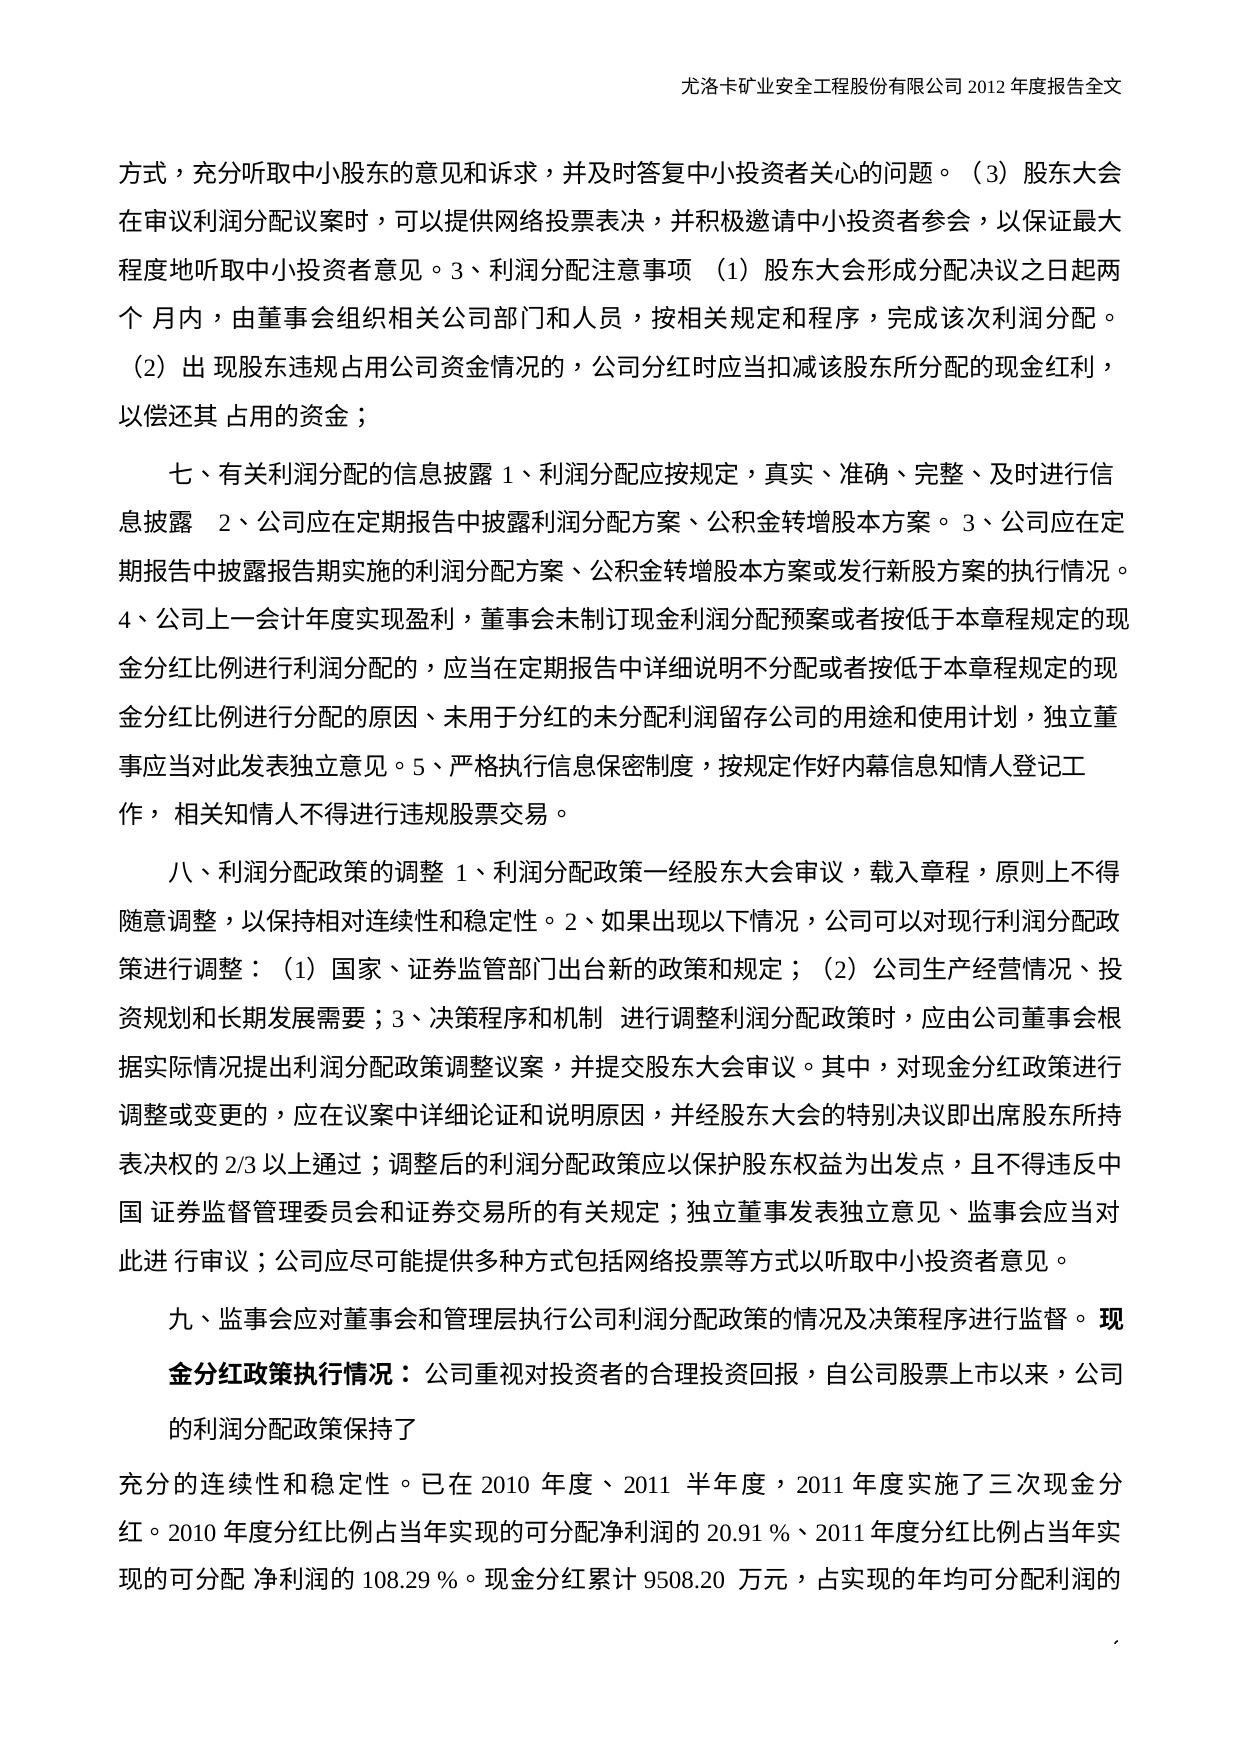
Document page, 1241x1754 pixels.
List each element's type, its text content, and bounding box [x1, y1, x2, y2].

text 七、有关利润分配的信息披露 1、利润分配应按规定，真实、准确、完整、及时进行信 息披露 2、公司应在定期报告中披露利润分配方案、公积金转增股本方案。 3、公司应在定 期报告中披露报告期实施的利润分配方案、公积金转增股本方案或发行新股方案的执行情况。 4、公司上一会计年度实现盈利，董事会未制订现金利润分配预案或者按低于本章程规定的现 金分红比例进行利润分配的，应当在定期报告中详细说明不分配或者按低于本章程规定的现 金分红比例进行分配的原因、未用于分红的未分配利润留存公司的用途和使用计划，独立董 事应当对此发表独立意见。5、严格执行信息保密制度，按规定作好内幕信息知情人登记工作， 相关知情人不得进行违规股票交易。 [118, 456, 1135, 831]
text 八、利润分配政策的调整 1、利润分配政策一经股东大会审议，载入章程，原则上不得 随意调整，以保持相对连续性和稳定性。2、如果出现以下情况，公司可以对现行利润分配政 策进行调整：（1）国家、证券监管部门出台新的政策和规定；（2）公司生产经营情况、投 资规划和长期发展需要；3、决策程序和机制 进行调整利润分配政策时，应由公司董事会根 据实际情况提出利润分配政策调整议案，并提交股东大会审议。其中，对现金分红政策进行 调整或变更的，应在议案中详细论证和说明原因，并经股东大会的特别决议即出席股东所持 表决权的2/3以上通过；调整后的利润分配政策应以保护股东权益为出发点，且不得违反中国 证券监督管理委员会和证券交易所的有关规定；独立董事发表独立意见、监事会应当对此进 行审议；公司应尽可能提供多种方式包括网络投票等方式以听取中小投资者意见。 [118, 854, 1123, 1278]
text 方式，充分听取中小股东的意见和诉求，并及时答复中小投资者关心的问题。（3）股东大会 在审议利润分配议案时，可以提供网络投票表决，并积极邀请中小投资者参会，以保证最大 程度地听取中小投资者意见。3、利润分配注意事项 （1）股东大会形成分配决议之日起两个 月内，由董事会组织相关公司部门和人员，按相关规定和程序，完成该次利润分配。（2）出 现股东违规占用公司资金情况的，公司分红时应当扣减该股东所分配的现金红利，以偿还其 占用的资金； [118, 155, 1123, 432]
text 九、监事会应对董事会和管理层执行公司利润分配政策的情况及决策程序进行监督。 现金分红政策执行情况： 公司重视对投资者的合理投资回报，自公司股票上市以来，公司的利润分配政策保持了 [168, 1302, 1136, 1445]
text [118, 1467, 1123, 1596]
